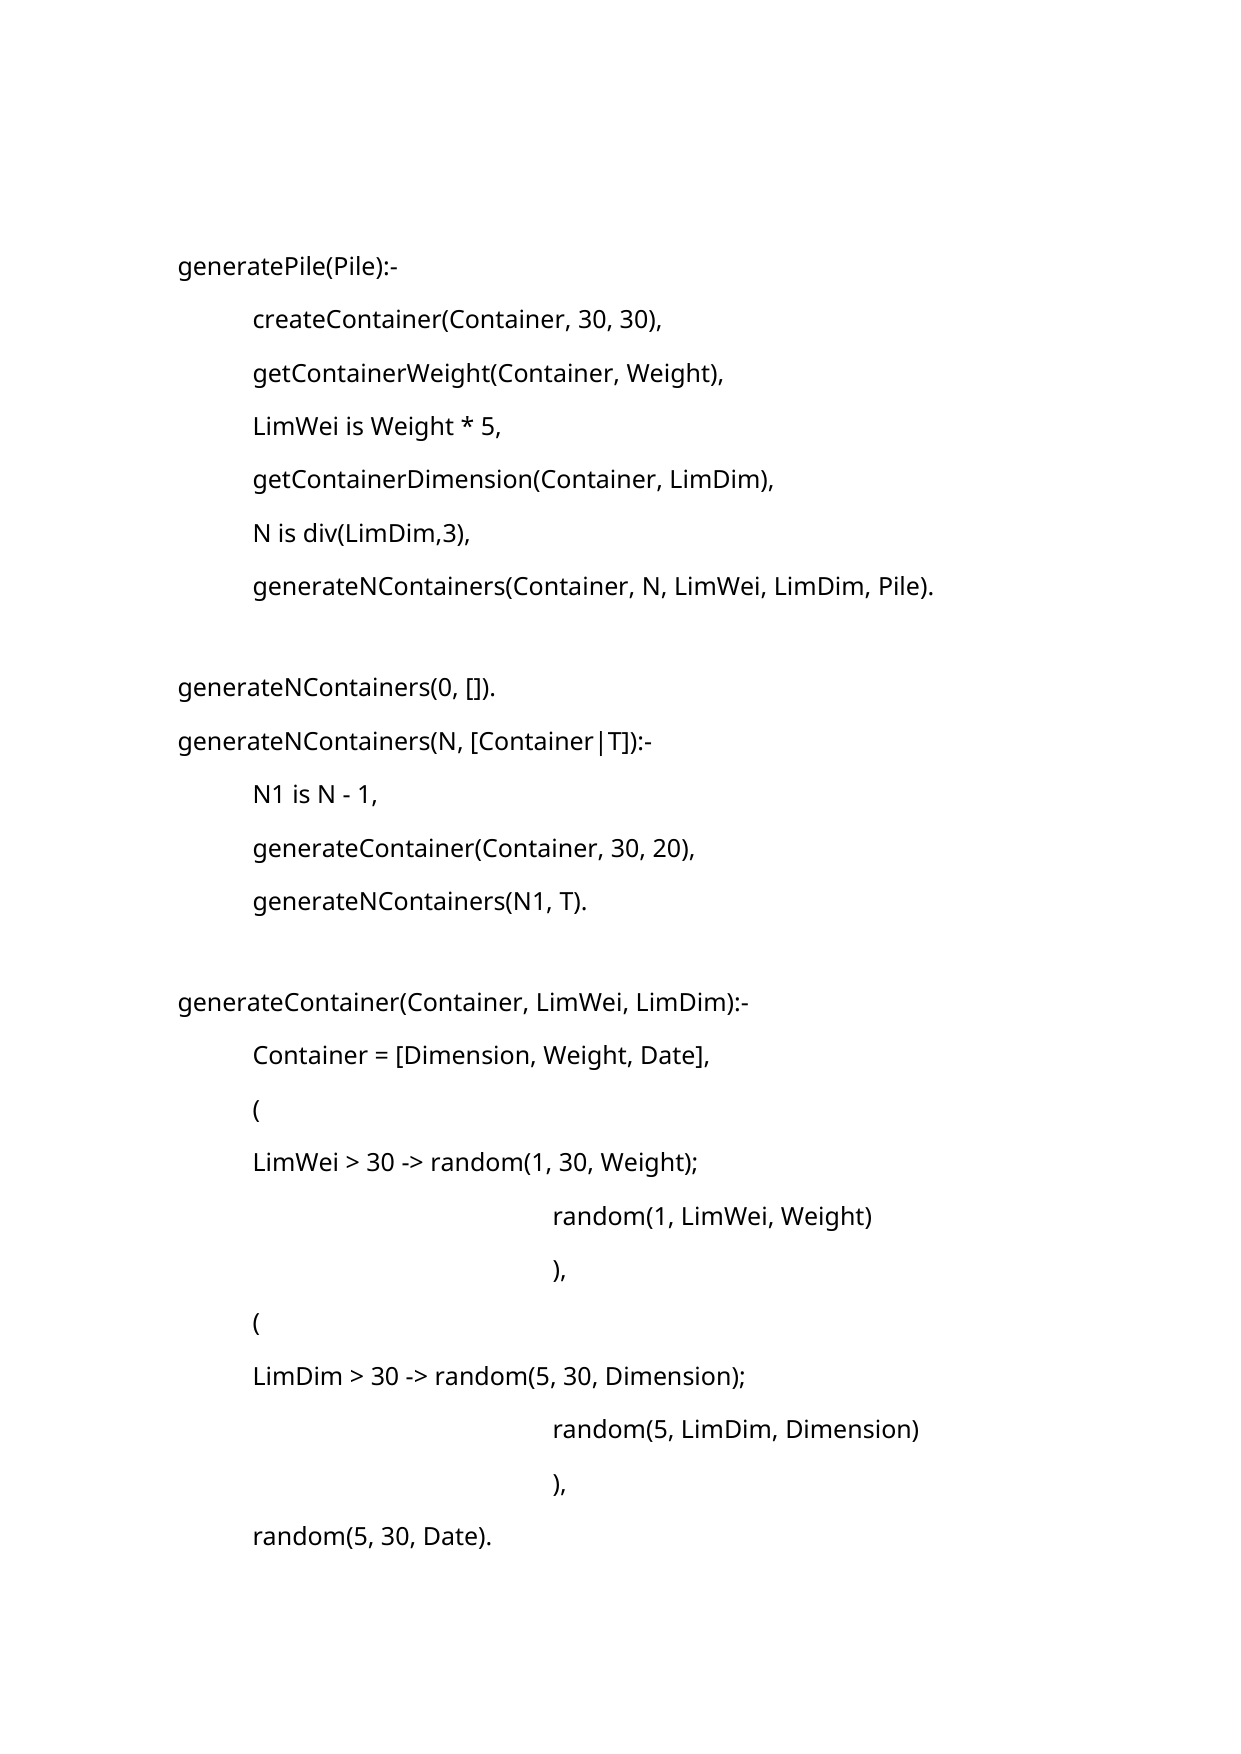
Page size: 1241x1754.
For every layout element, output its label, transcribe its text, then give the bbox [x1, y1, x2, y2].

text getContainerDimension(Container, LimDim), [177, 462, 1063, 496]
text LimWei > 30 -> random(1, 30, Weight); [177, 1145, 1063, 1179]
text generateNContainers(0, []). [177, 670, 1063, 704]
text createContainer(Container, 30, 30), [177, 302, 1063, 336]
text getContainerWeight(Container, Weight), [177, 355, 1063, 389]
text generateContainer(Container, 30, 20), [177, 830, 1063, 864]
text N1 is N - 1, [177, 777, 1063, 811]
text generateNContainers(N, [Container|T]):- [177, 723, 1063, 757]
text LimWei is Weight * 5, [177, 409, 1063, 443]
text generatePile(Pile):- [177, 248, 1063, 282]
text generateNContainers(Container, N, LimWei, LimDim, Pile). [177, 569, 1063, 603]
text ), [177, 1252, 1063, 1286]
text random(1, LimWei, Weight) [177, 1198, 1063, 1232]
text ( [177, 1305, 1063, 1339]
text random(5, LimDim, Dimension) [177, 1412, 1063, 1446]
text N is div(LimDim,3), [177, 516, 1063, 550]
text generateNContainers(N1, T). [177, 884, 1063, 918]
text Container = [Dimension, Weight, Date], [177, 1038, 1063, 1072]
text generateContainer(Container, LimWei, LimDim):- [177, 984, 1063, 1018]
text ( [177, 1091, 1063, 1125]
text LimDim > 30 -> random(5, 30, Dimension); [177, 1358, 1063, 1393]
text ), [177, 1465, 1063, 1499]
text random(5, 30, Date). [177, 1519, 1063, 1553]
